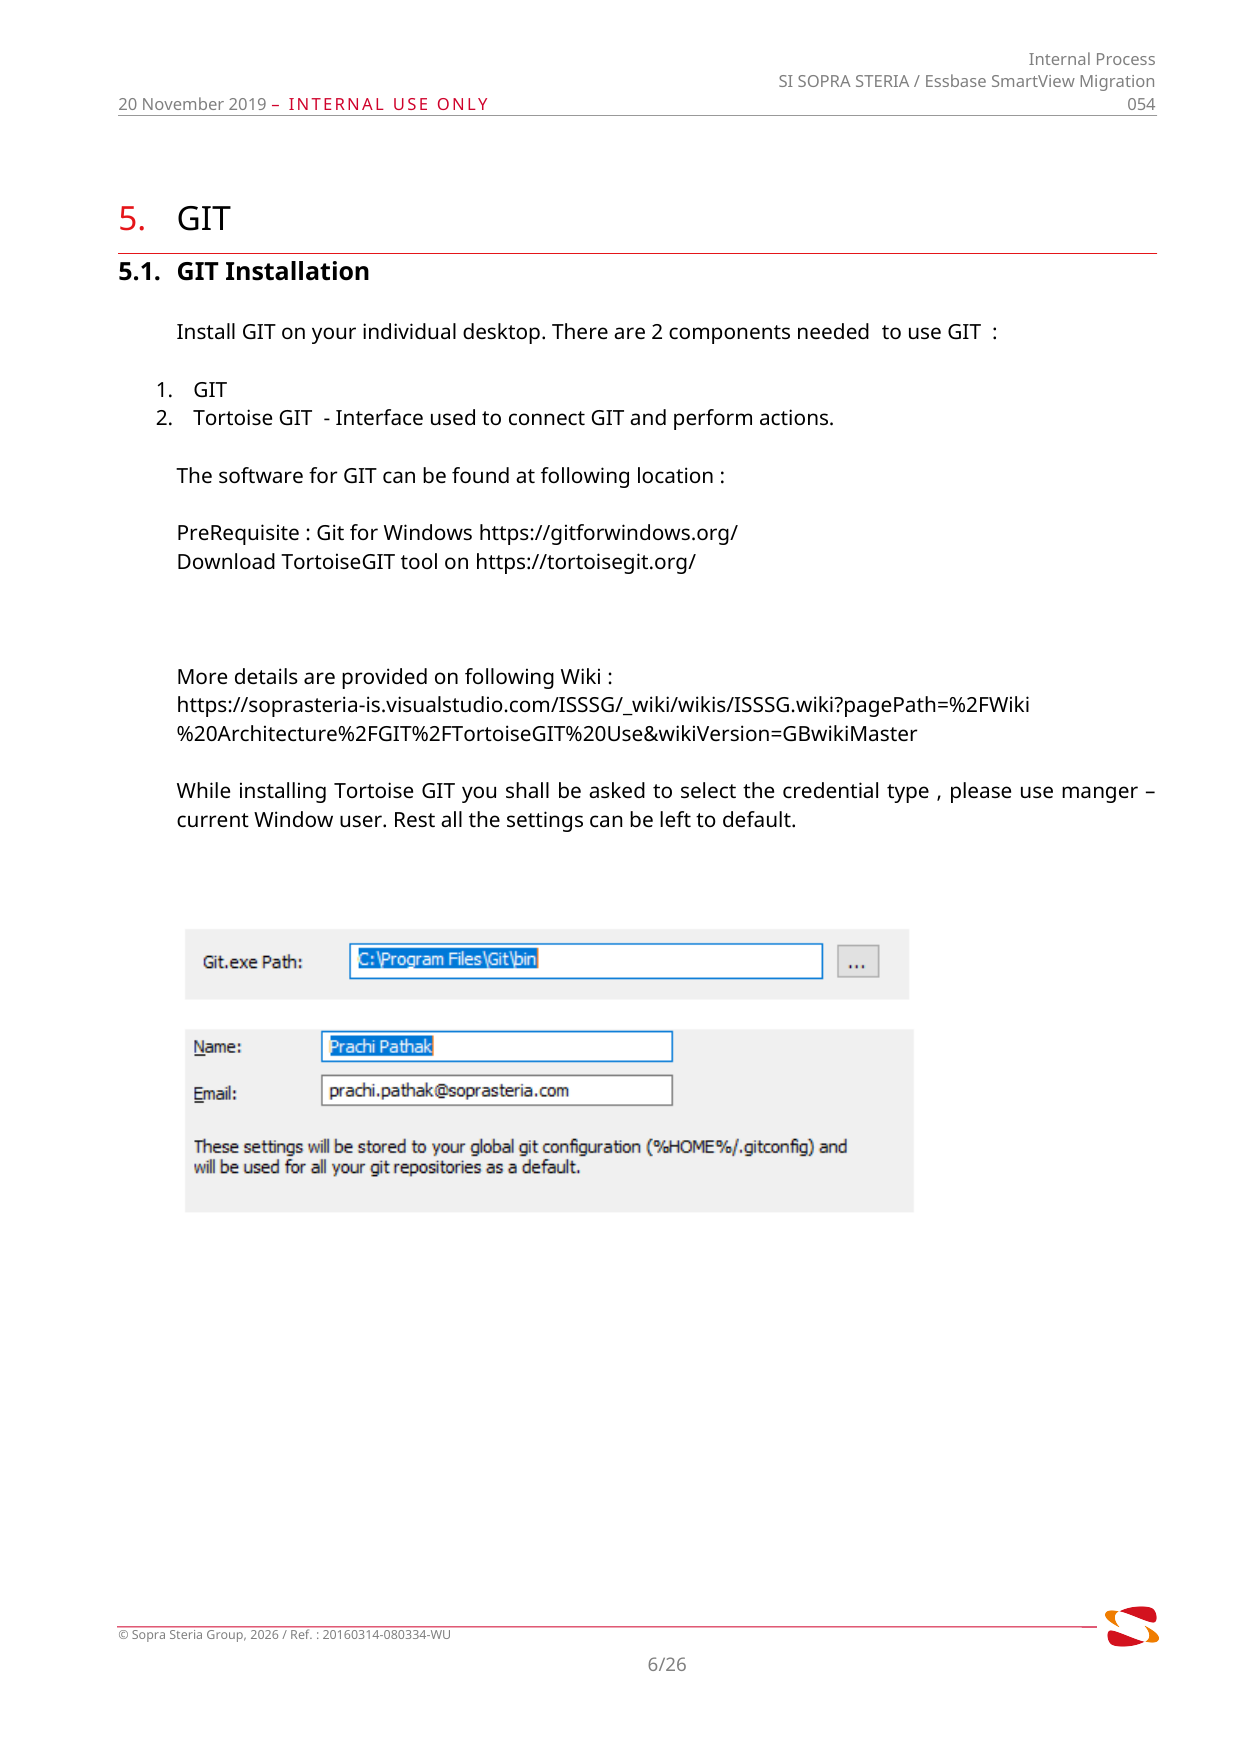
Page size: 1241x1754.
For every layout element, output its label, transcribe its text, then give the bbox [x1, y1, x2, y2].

subtitle GIT [118, 195, 1157, 253]
list Tortoise GIT - Interface used to connect GIT and perform actions. [156, 403, 1157, 432]
subtitle GIT Installation [118, 254, 1157, 288]
text More details are provided on following Wiki : https://soprasteria-is.visualstudio.com/ISSSG/_wiki/wikis/ISSSG.wiki?pagePath=%2FWiki%20Architecture%2FGIT%2FTortoiseGIT%20Use&wikiVersion=GBwikiMaster [176, 662, 1157, 747]
text While installing Tortoise GIT you shall be asked to select the credential type , please use manger – current Window user. Rest all the settings can be left to default. [176, 776, 1157, 833]
list GIT [156, 375, 1157, 403]
text PreRequisite : Git for Windows https://gitforwindows.org/ Download TortoiseGIT tool on https://tortoisegit.org/ [176, 518, 1157, 575]
text The software for GIT can be found at following location : [176, 461, 1157, 489]
picture [1096, 1600, 1168, 1653]
picture [176, 920, 972, 1222]
text Install GIT on your individual desktop. There are 2 components needed to use GIT : [176, 317, 1157, 346]
